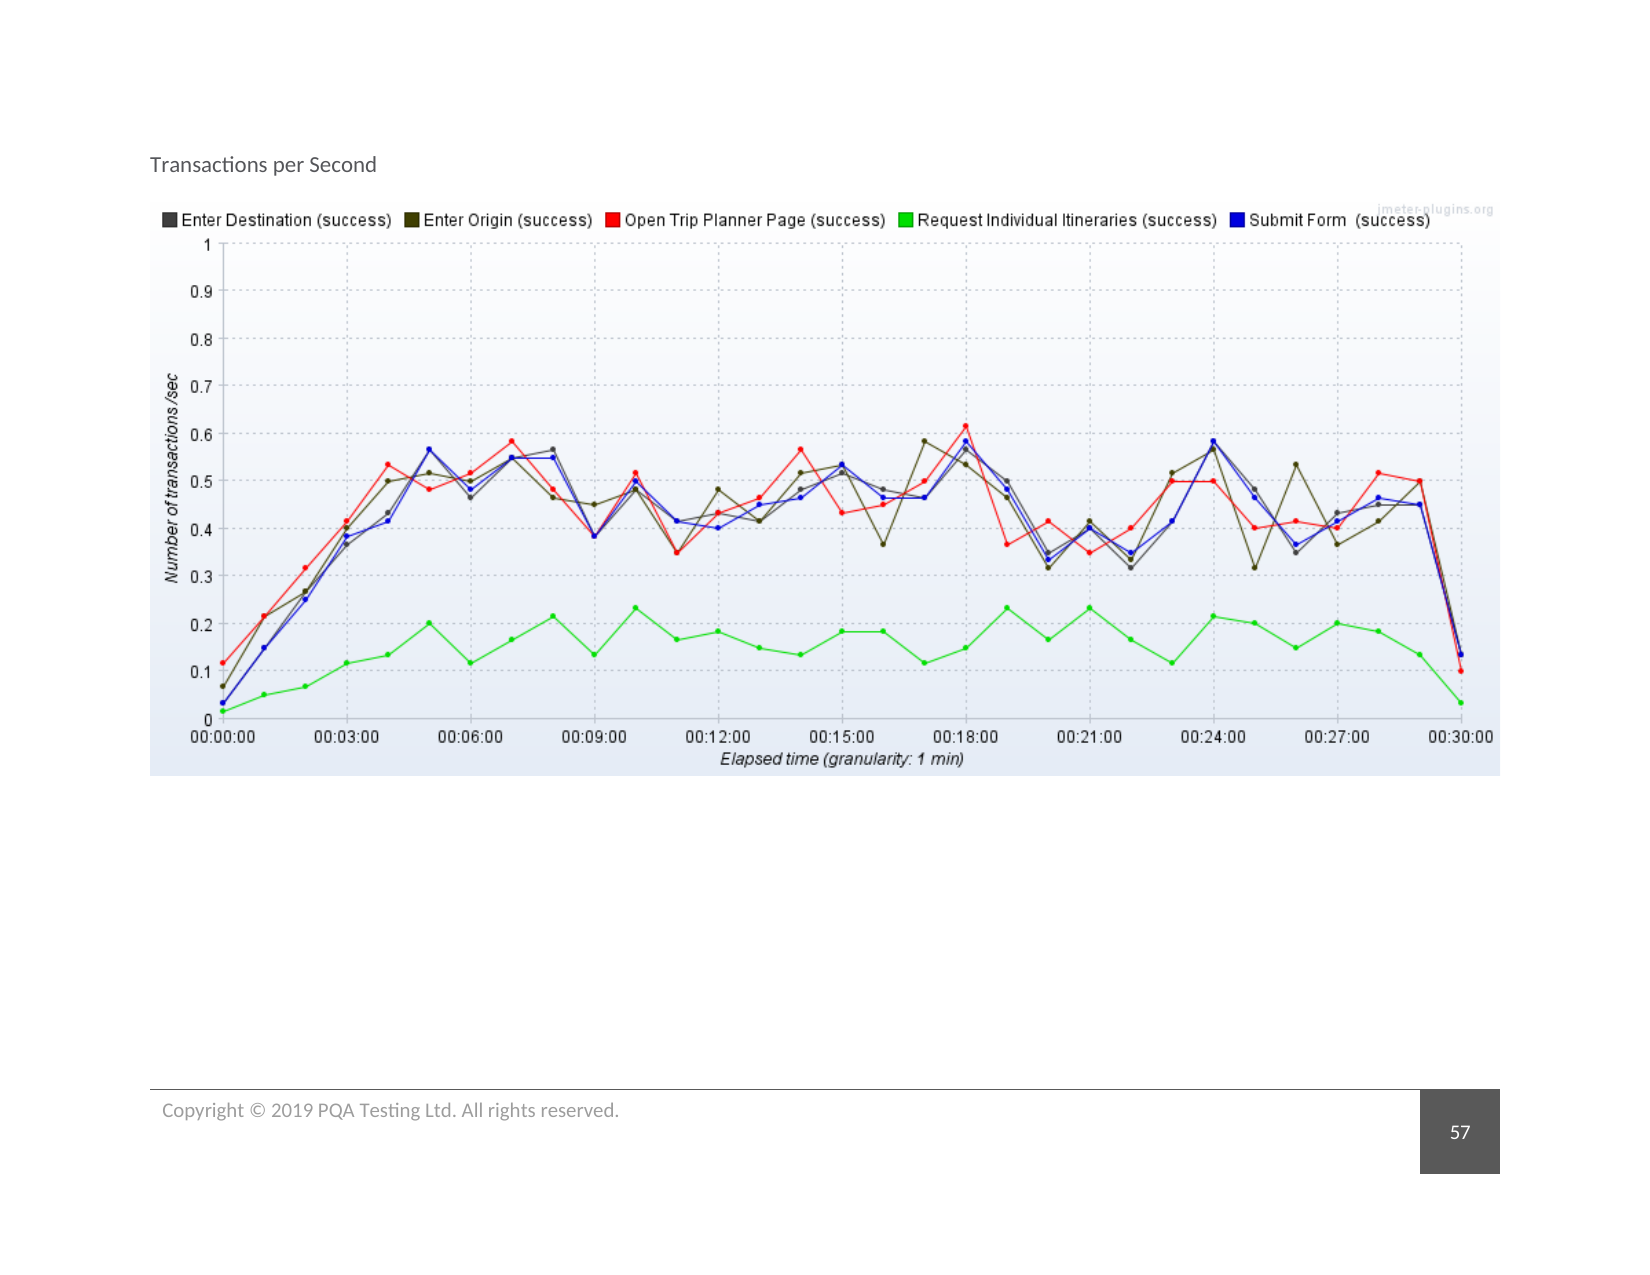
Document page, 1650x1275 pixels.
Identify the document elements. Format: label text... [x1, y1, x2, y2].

picture [150, 200, 1500, 776]
text Transactions per Second [150, 150, 1500, 178]
